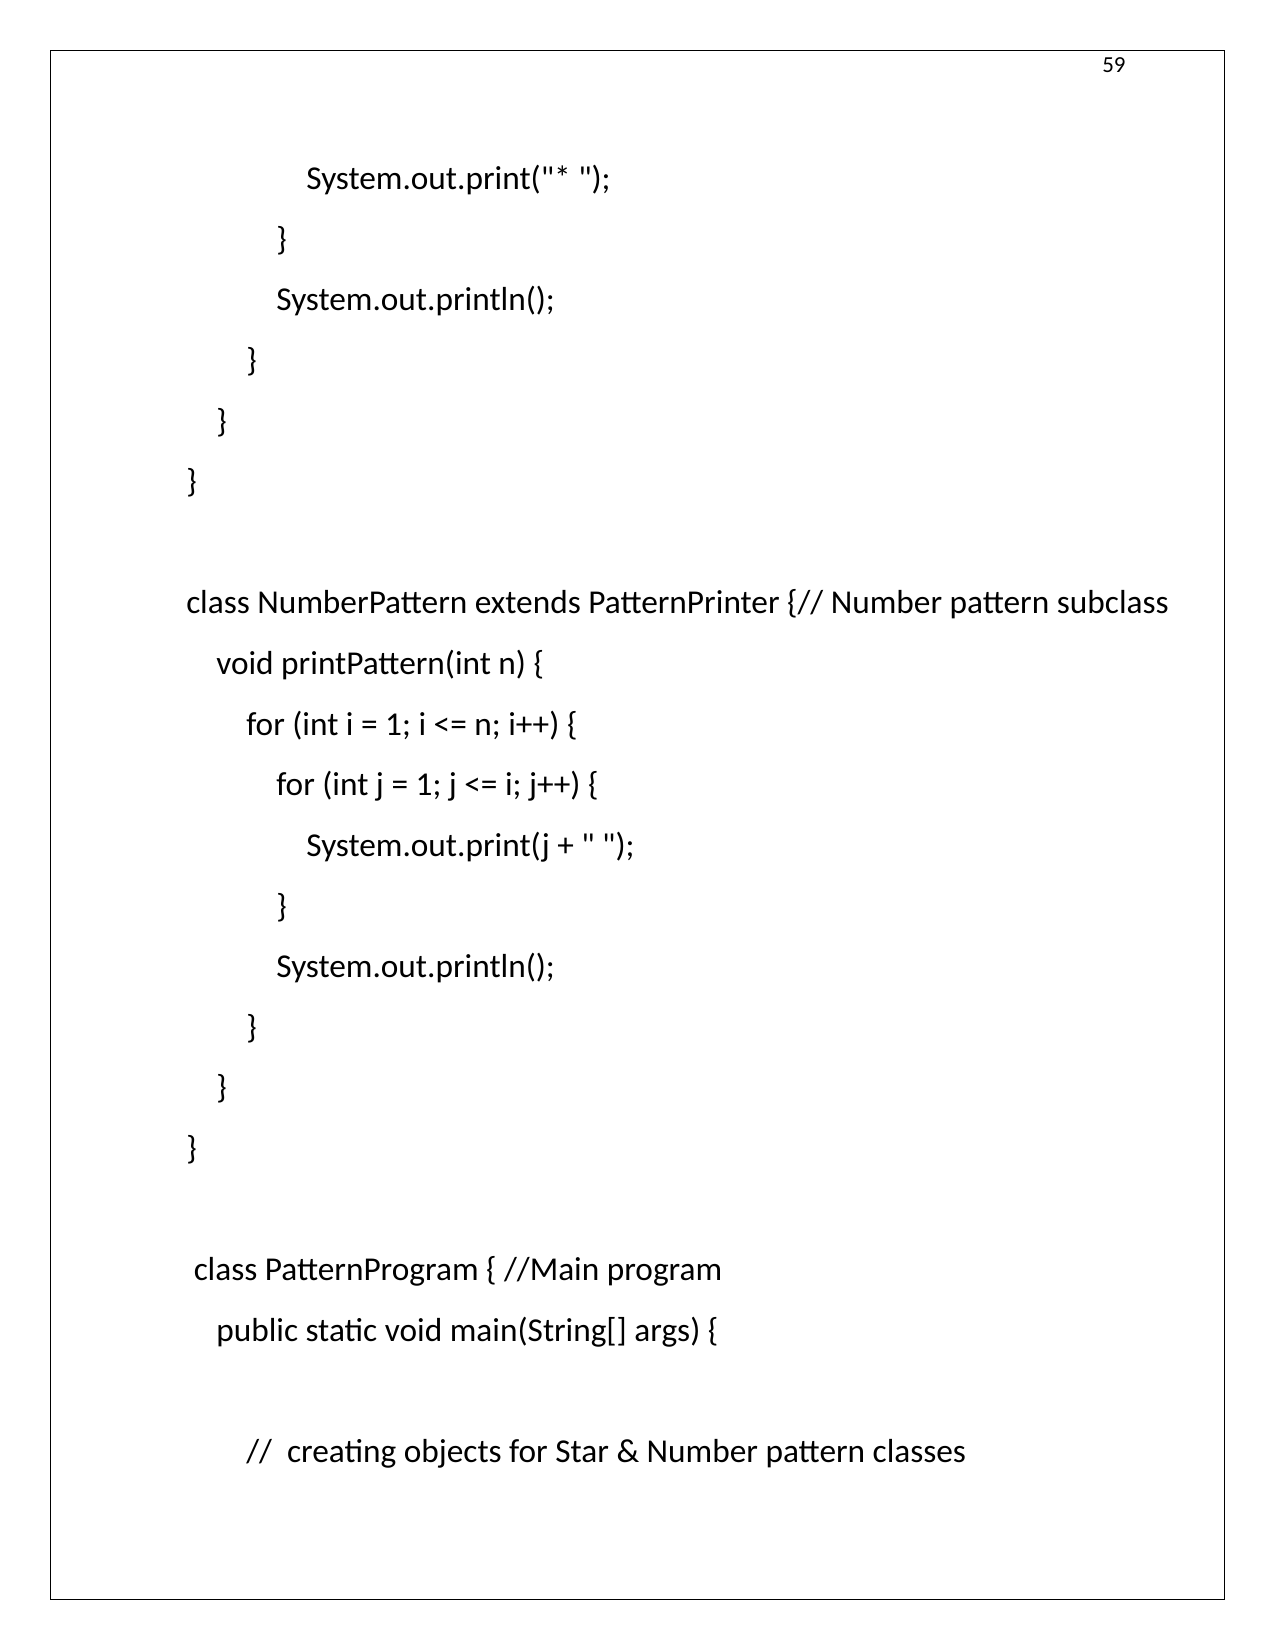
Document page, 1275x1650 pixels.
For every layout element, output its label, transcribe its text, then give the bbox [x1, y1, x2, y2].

text } [186, 218, 1275, 258]
text public static void main(String[] args) { [186, 1309, 1275, 1350]
text System.out.println(); [186, 945, 1275, 986]
text for (int i = 1; i <= n; i++) { [186, 703, 1275, 743]
text } [186, 885, 1275, 925]
text } [186, 400, 1275, 440]
text } [186, 339, 1275, 380]
text class NumberPattern extends PatternPrinter {// Number pattern subclass [186, 582, 1275, 622]
text } [186, 460, 1275, 501]
text } [186, 1127, 1275, 1168]
text void printPattern(int n) { [186, 642, 1275, 683]
text System.out.print(j + " "); [186, 824, 1275, 865]
text // creating objects for Star & Number pattern classes [186, 1430, 1275, 1471]
text System.out.print("* "); [186, 157, 1275, 198]
text } [186, 1006, 1275, 1047]
text } [186, 1067, 1275, 1107]
text for (int j = 1; j <= i; j++) { [186, 763, 1275, 804]
text System.out.println(); [186, 278, 1275, 319]
text class PatternProgram { //Main program [186, 1248, 1275, 1289]
